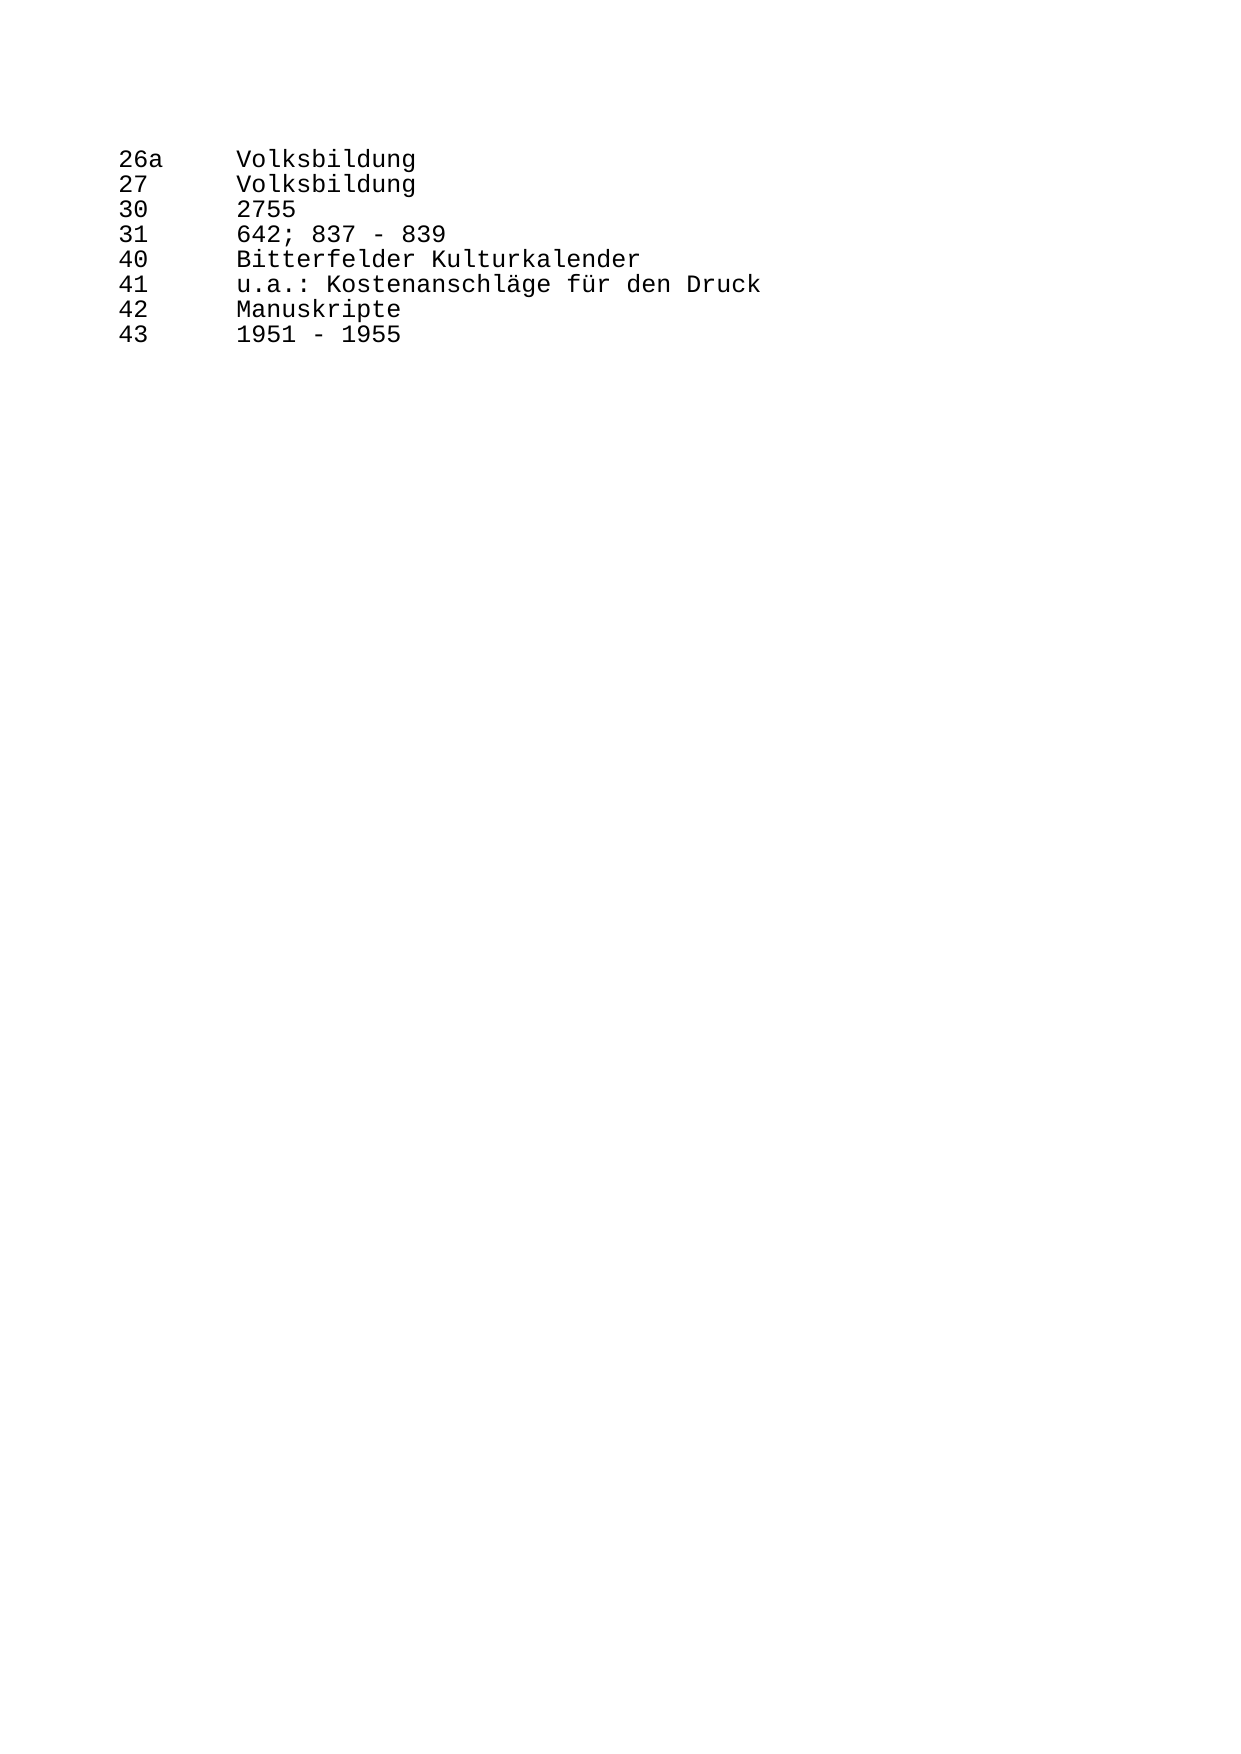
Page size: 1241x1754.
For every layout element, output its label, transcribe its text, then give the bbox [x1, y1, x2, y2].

text 42 Manuskripte [118, 298, 1122, 323]
text 40 t[o[Bitterfeld]oer Kulturkalender]t [118, 248, 1122, 273]
text 41 u.a.: Kostenanschläge für den Druck [118, 273, 1122, 298]
text 30 2755 [118, 198, 1122, 223]
text 31 642; 837 - 839 [118, 223, 1122, 248]
text 27 Volksbildung [118, 173, 1122, 198]
text 43 1951 - 1955 [118, 323, 1122, 348]
text 26a Volksbildung [118, 148, 1122, 173]
